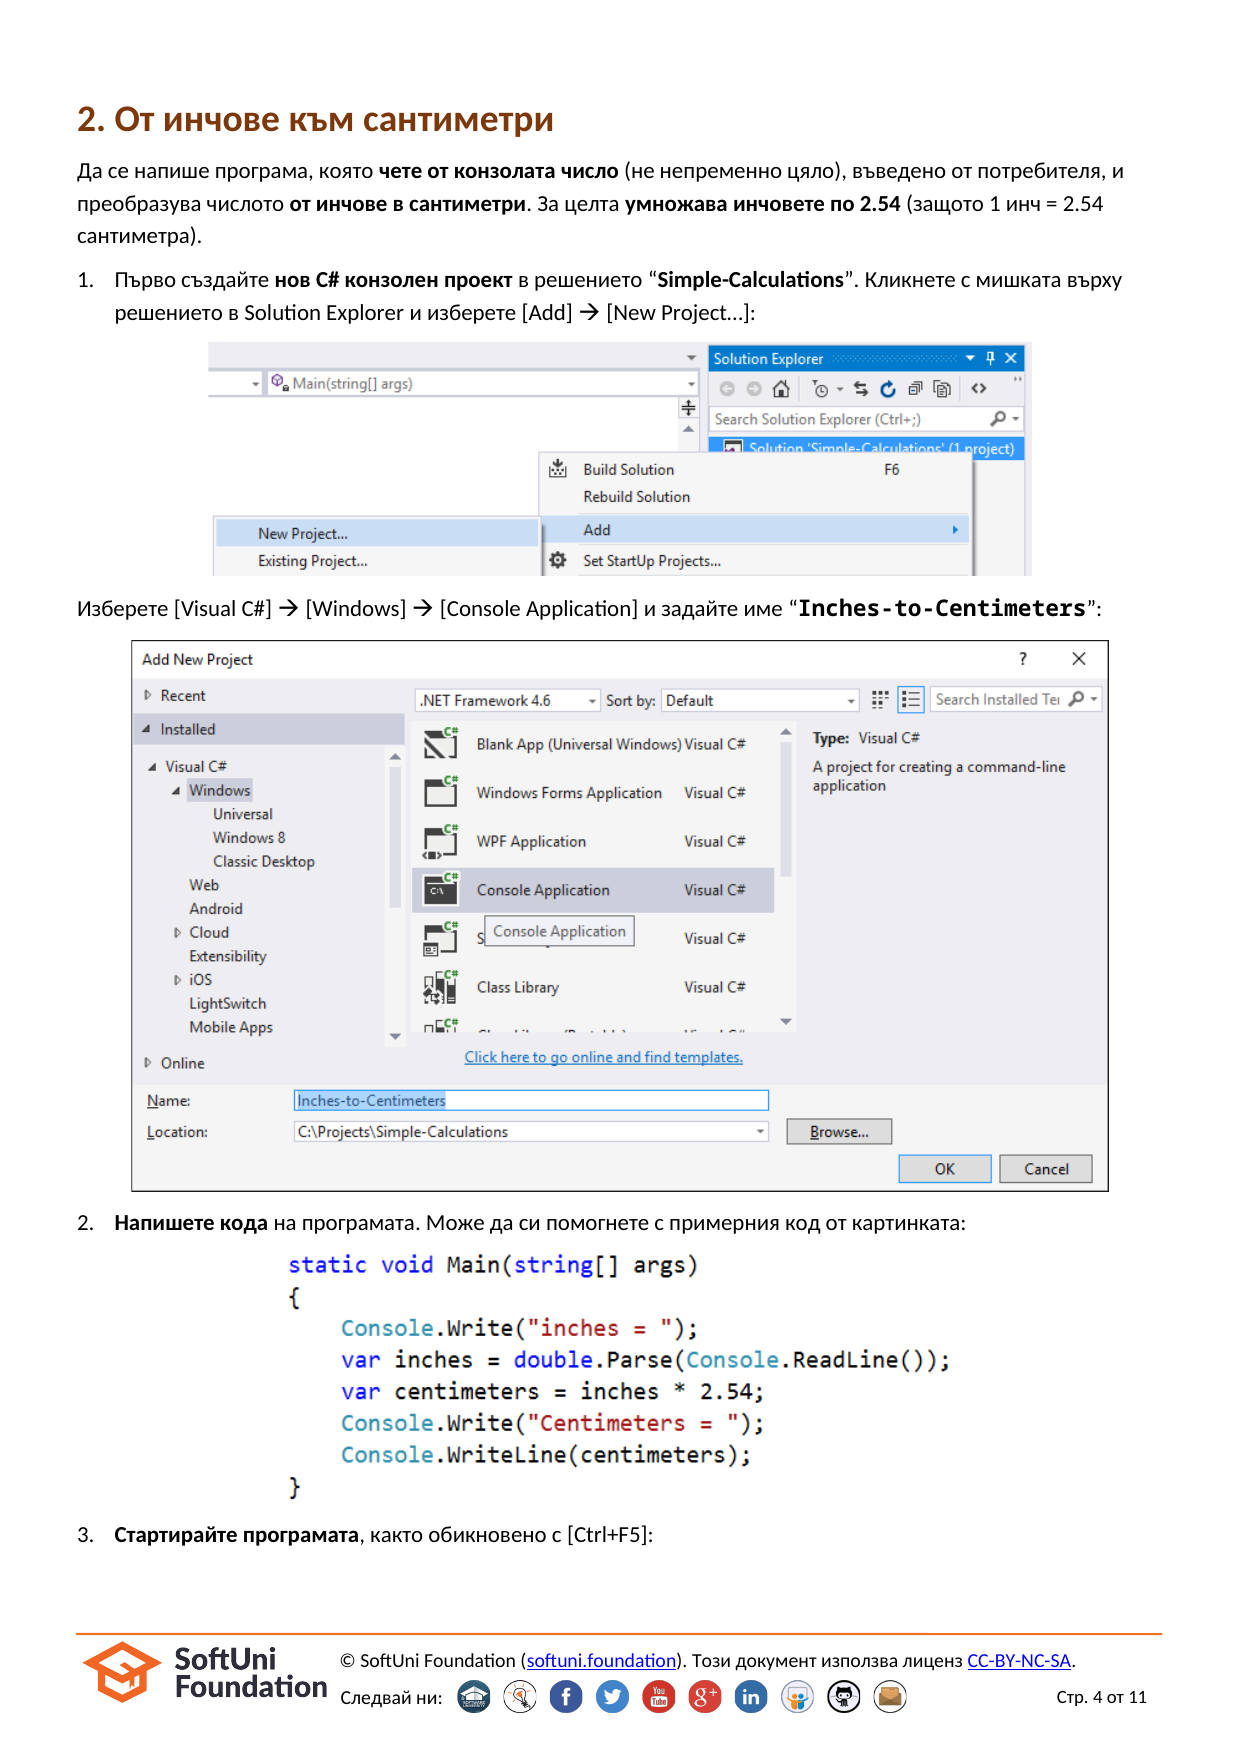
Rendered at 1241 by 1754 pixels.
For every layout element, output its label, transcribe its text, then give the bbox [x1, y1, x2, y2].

picture [131, 640, 1109, 1192]
picture [781, 1680, 814, 1713]
picture [873, 1680, 907, 1713]
picture [827, 1680, 861, 1713]
picture [642, 1680, 675, 1713]
picture [457, 1680, 490, 1713]
picture [287, 1252, 954, 1504]
subtitle От инчове към сантиметри [77, 95, 1163, 141]
list Стартирайте програмата, както обикновено с [Ctrl+F5]: [77, 1520, 1163, 1548]
picture [549, 1680, 583, 1713]
picture [688, 1680, 722, 1713]
text Изберете [Visual C#] [Windows] [Console Application] и задайте име “Inches-to-Centimeters”: [77, 592, 1163, 623]
picture [503, 1680, 537, 1713]
picture [82, 1641, 327, 1703]
text Да се напише програма, която чете от конзолата число (не непременно цяло), въведено от потребителя, и преобразува числото от инчове в сантиметри. За целта умножава инчовете по 2.54 (защото 1 инч = 2.54 сантиметра). [77, 156, 1163, 249]
list Първо създайте нов C# конзолен проект в решението “Simple-Calculations”. Кликнете с мишката върху решението в Solution Explorer и изберете [Add] [New Project…]: [77, 266, 1163, 326]
picture [208, 342, 1033, 576]
picture [734, 1680, 768, 1713]
list Напишете кода на програмата. Може да си помогнете с примерния код от картинката: [77, 1208, 1163, 1236]
picture [596, 1680, 629, 1713]
